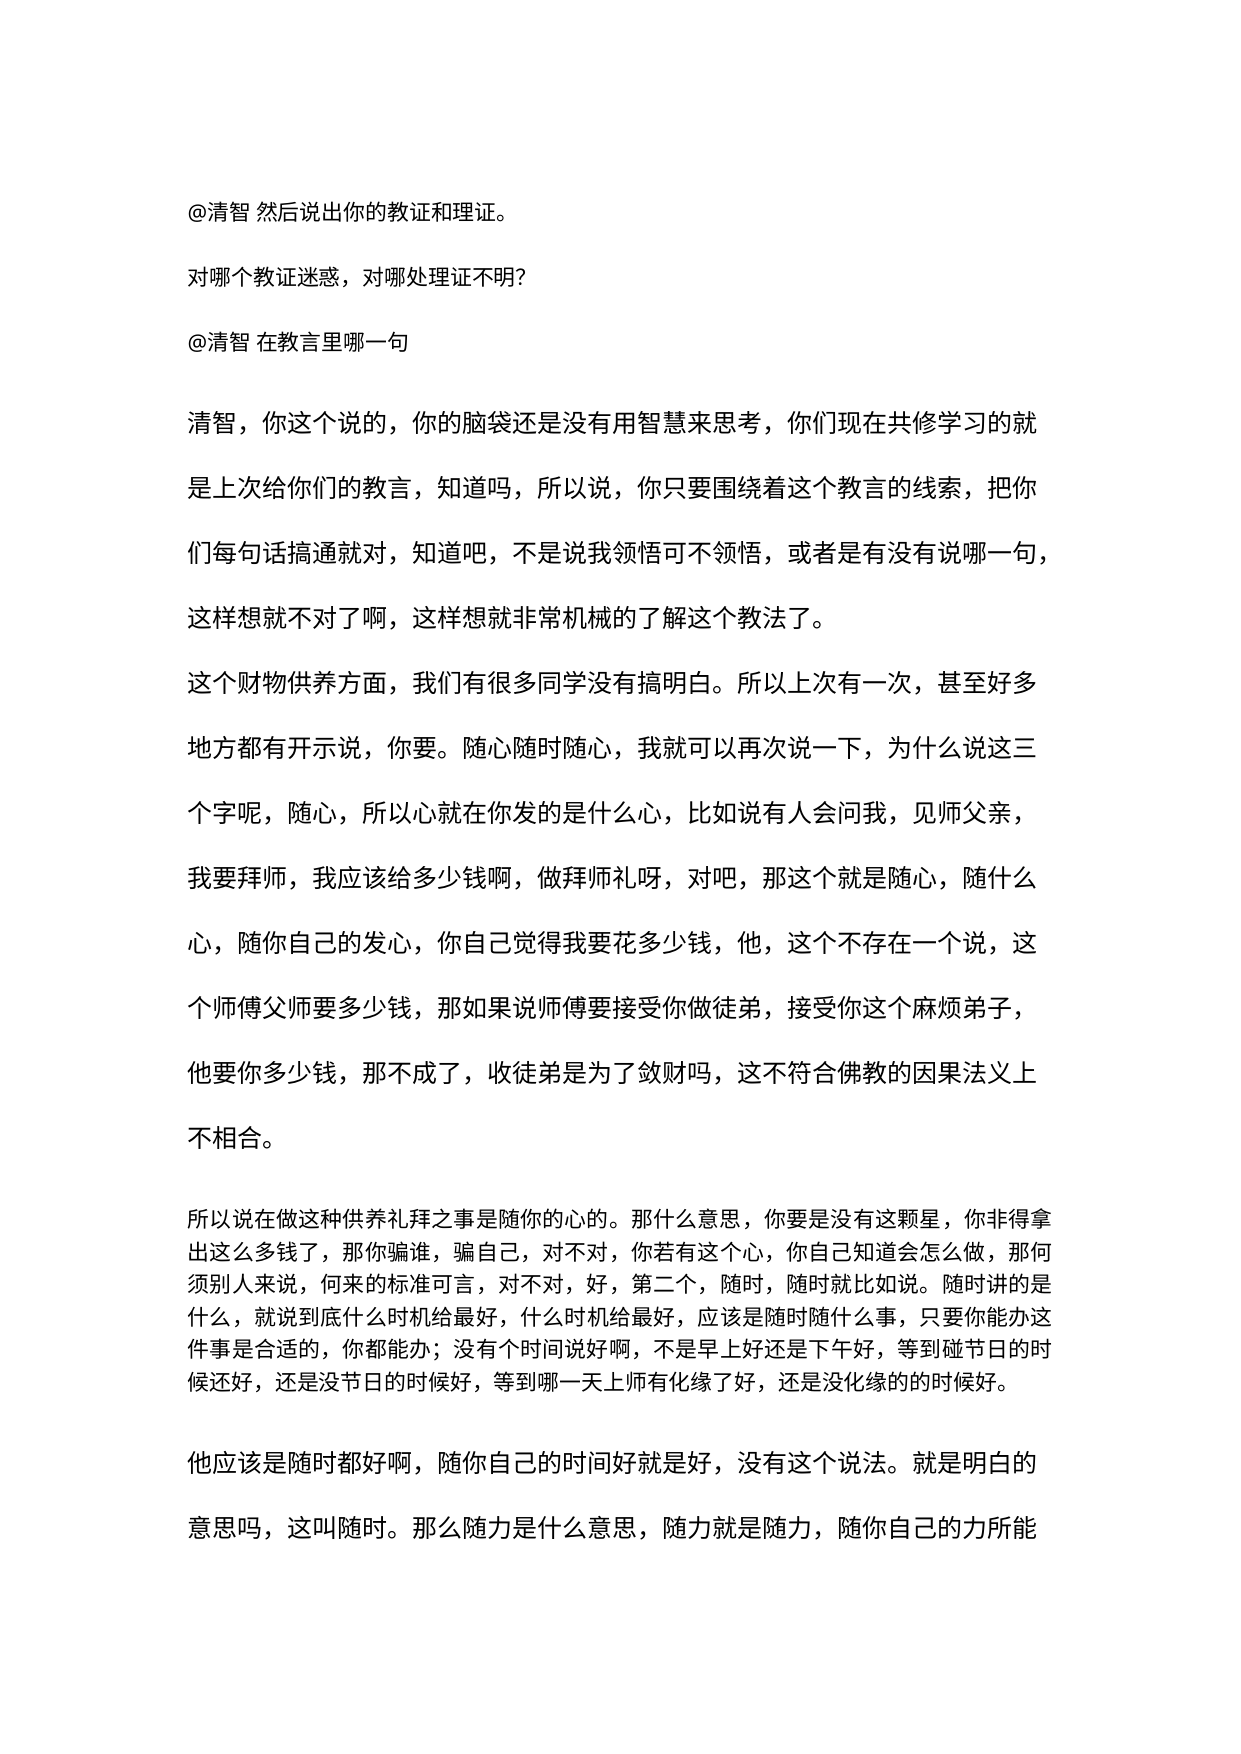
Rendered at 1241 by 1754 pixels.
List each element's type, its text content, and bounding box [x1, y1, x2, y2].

text @清智 在教言里哪一句 [187, 324, 1053, 357]
text 对哪个教证迷惑，对哪处理证不明？ [187, 259, 1053, 292]
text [187, 1429, 1053, 1559]
text 所以说在做这种供养礼拜之事是随你的心的。那什么意思，你要是没有这颗星，你非得拿出这么多钱了，那你骗谁，骗自己，对不对，你若有这个心，你自己知道会怎么做，那何须别人来说，何来的标准可言，对不对，好，第二个，随时，随时就比如说。随时讲的是什么，就说到底什么时机给最好，什么时机给最好，应该是随时随什么事，只要你能办这件事是合适的，你都能办；没有个时间说好啊，不是早上好还是下午好，等到碰节日的时候还好，还是没节日的时候好，等到哪一天上师有化缘了好，还是没化缘的的时候好。 [187, 1202, 1053, 1397]
text 清智，你这个说的，你的脑袋还是没有用智慧来思考，你们现在共修学习的就是上次给你们的教言，知道吗，所以说，你只要围绕着这个教言的线索，把你们每句话搞通就对，知道吧，不是说我领悟可不领悟，或者是有没有说哪一句，这样想就不对了啊，这样想就非常机械的了解这个教法了。 这个财物供养方面，我们有很多同学没有搞明白。所以上次有一次，甚至好多地方都有开示说，你要。随心随时随心，我就可以再次说一下，为什么说这三个字呢，随心，所以心就在你发的是什么心，比如说有人会问我，见师父亲，我要拜师，我应该给多少钱啊，做拜师礼呀，对吧，那这个就是随心，随什么心，随你自己的发心，你自己觉得我要花多少钱，他，这个不存在一个说，这个师傅父师要多少钱，那如果说师傅要接受你做徒弟，接受你这个麻烦弟子，他要你多少钱，那不成了，收徒弟是为了敛财吗，这不符合佛教的因果法义上不相合。 [187, 389, 1053, 1169]
text @清智 然后说出你的教证和理证。 [187, 194, 1053, 227]
